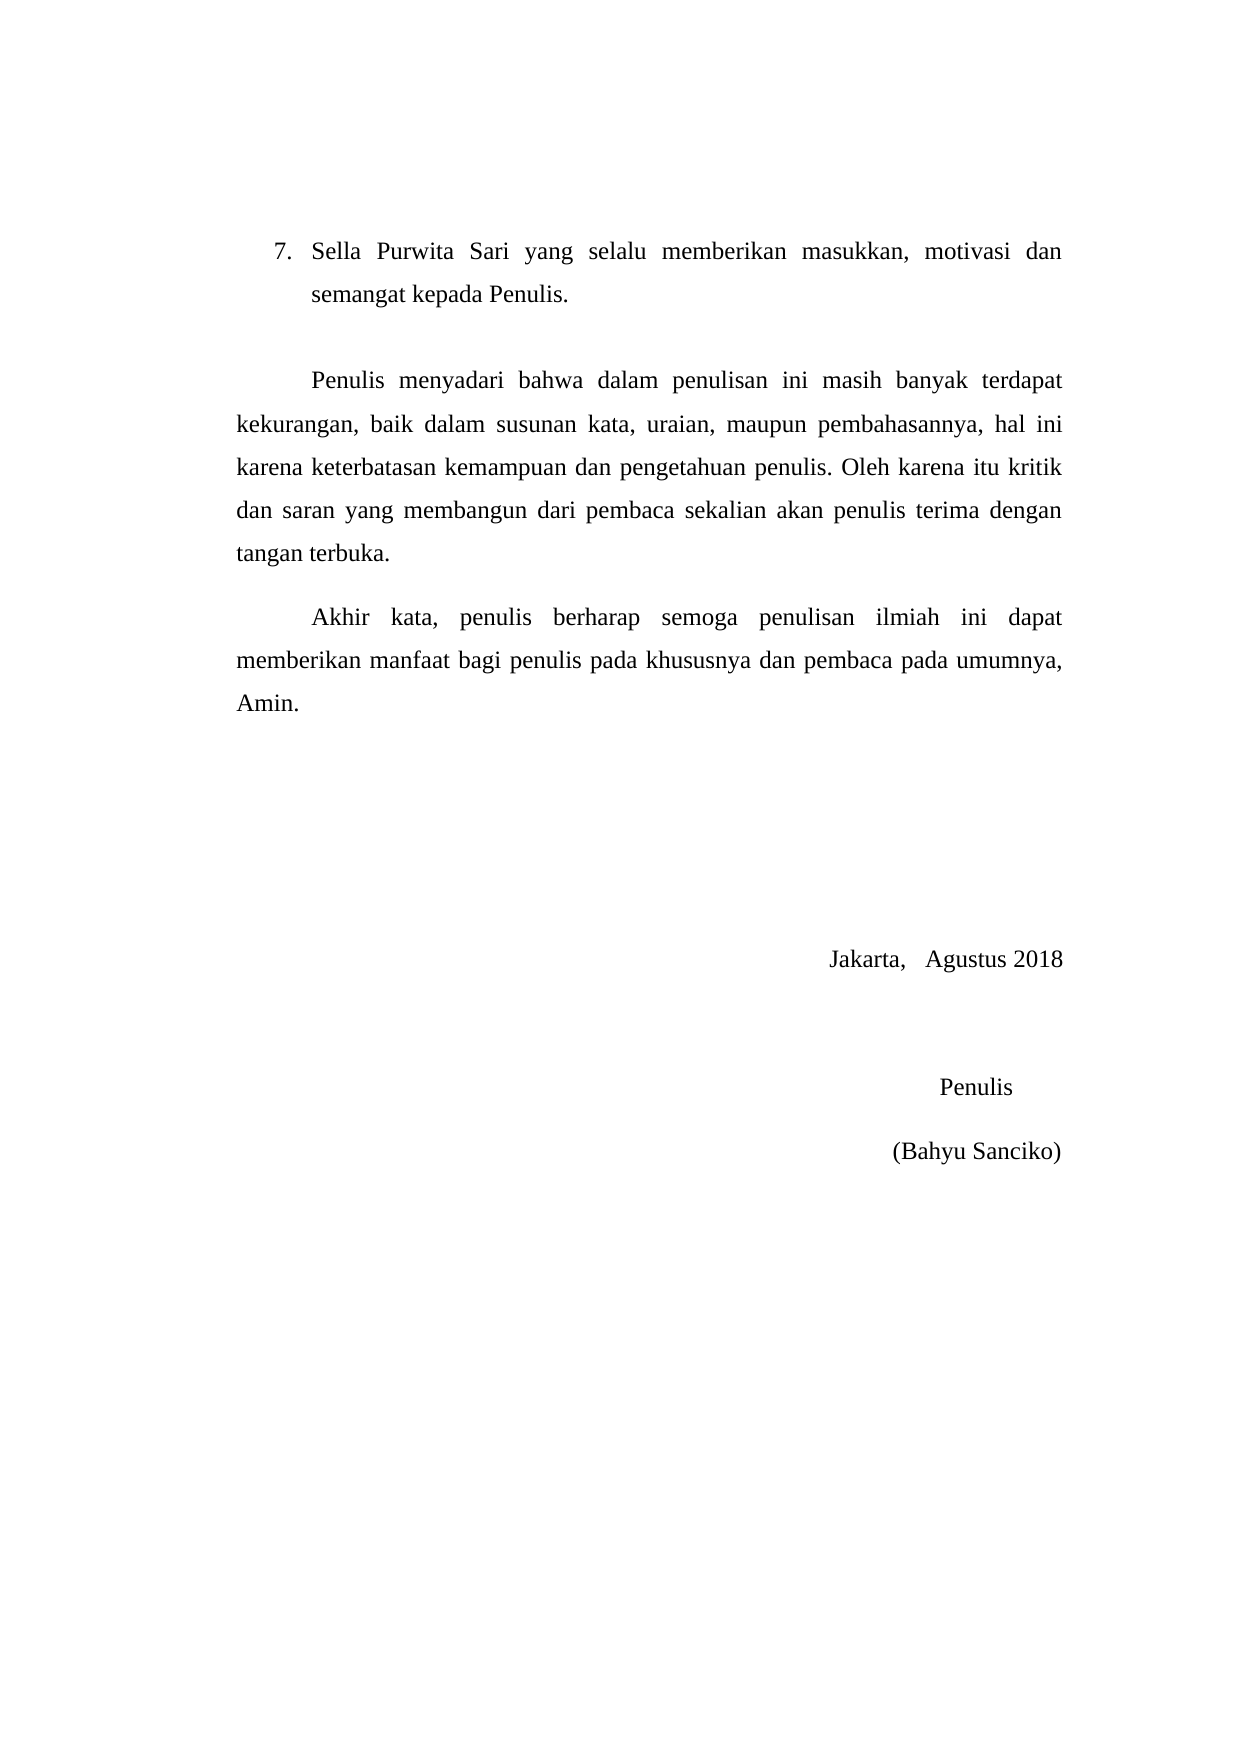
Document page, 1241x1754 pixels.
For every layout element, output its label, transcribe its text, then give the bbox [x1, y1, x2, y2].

list Sella Purwita Sari yang selalu memberikan masukkan, motivasi dan semangat kepada Penulis. [274, 236, 1063, 308]
text Akhir kata, penulis berharap semoga penulisan ilmiah ini dapat memberikan manfaat bagi penulis pada khususnya dan pembaca pada umumnya, Amin. [236, 602, 1063, 717]
text Penulis [939, 1072, 1063, 1101]
text Jakarta, Agustus 2018 [236, 944, 1063, 973]
text Penulis menyadari bahwa dalam penulisan ini masih banyak terdapat kekurangan, baik dalam susunan kata, uraian, maupun pembahasannya, hal ini karena keterbatasan kemampuan dan pengetahuan penulis. Oleh karena itu kritik dan saran yang membangun dari pembaca sekalian akan penulis terima dengan tangan terbuka. [236, 366, 1063, 567]
text (Bahyu Sanciko) [836, 1136, 1063, 1165]
